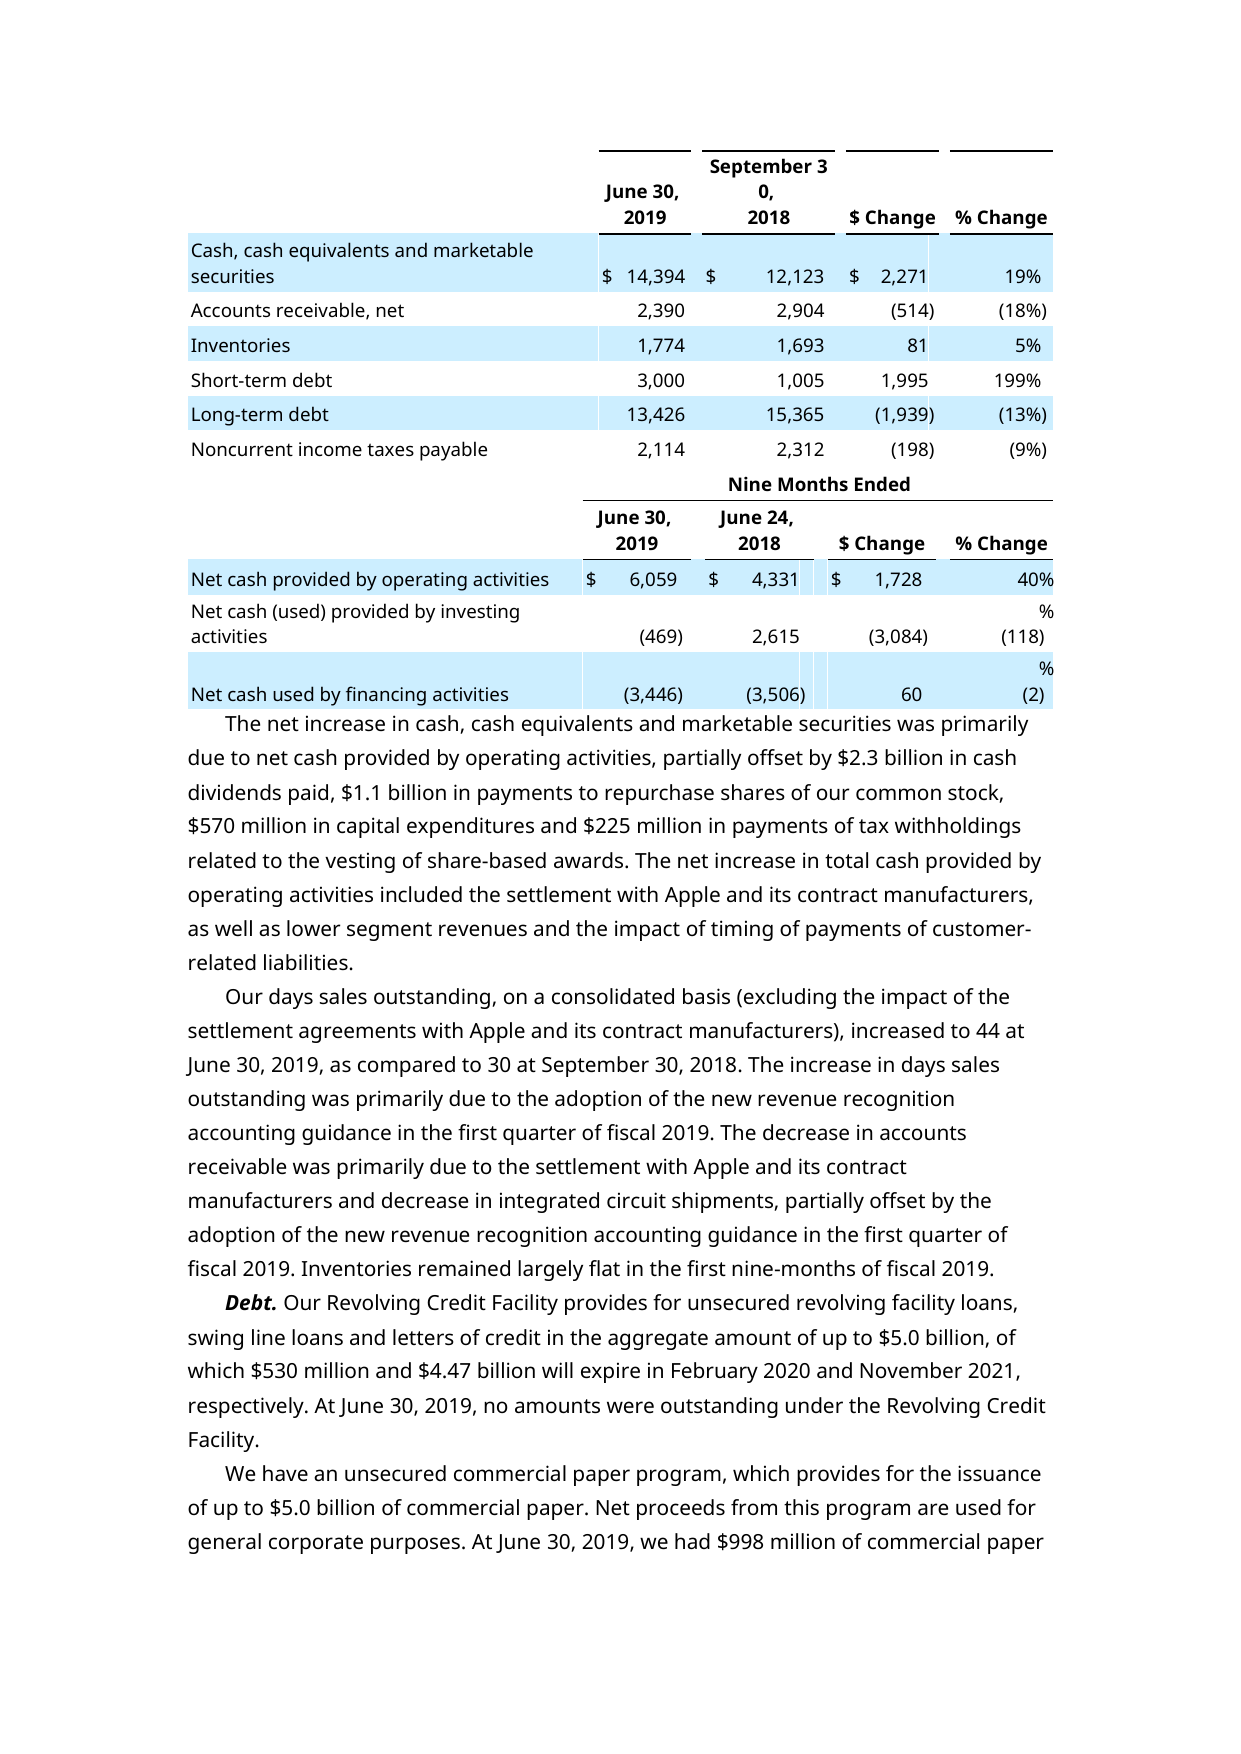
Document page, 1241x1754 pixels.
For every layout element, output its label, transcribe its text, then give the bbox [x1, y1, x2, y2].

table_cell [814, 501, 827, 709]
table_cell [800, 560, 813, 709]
text Debt. Our Revolving Credit Facility provides for unsecured revolving facility loans, swing line loans and letters of credit in the aggregate amount of up to $5.0 billion, of which $530 million and $4.47 billion will expire in February 2020 and November 2021, respectively. At June 30, 2019, no amounts were outstanding under the Revolving Credit Facility. [187, 1288, 1053, 1453]
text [187, 1459, 1053, 1555]
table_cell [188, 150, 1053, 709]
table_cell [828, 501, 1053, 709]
text Our days sales outstanding, on a consolidated basis (excluding the impact of the settlement agreements with Apple and its contract manufacturers), increased to 44 at June 30, 2019, as compared to 30 at September 30, 2018. The increase in days sales outstanding was primarily due to the adoption of the new revenue recognition accounting guidance in the first quarter of fiscal 2019. The decrease in accounts receivable was primarily due to the settlement with Apple and its contract manufacturers and decrease in integrated circuit shipments, partially offset by the adoption of the new revenue recognition accounting guidance in the first quarter of fiscal 2019. Inventories remained largely flat in the first nine-months of fiscal 2019. [187, 982, 1053, 1283]
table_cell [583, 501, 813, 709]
text The net increase in cash, cash equivalents and marketable securities was primarily due to net cash provided by operating activities, partially offset by $2.3 billion in cash dividends paid, $1.1 billion in payments to repurchase shares of our common stock, $570 million in capital expenditures and $225 million in payments of tax withholdings related to the vesting of share-based awards. The net increase in total cash provided by operating activities included the settlement with Apple and its contract manufacturers, as well as lower segment revenues and the impact of timing of payments of customer-related liabilities. [187, 709, 1053, 976]
